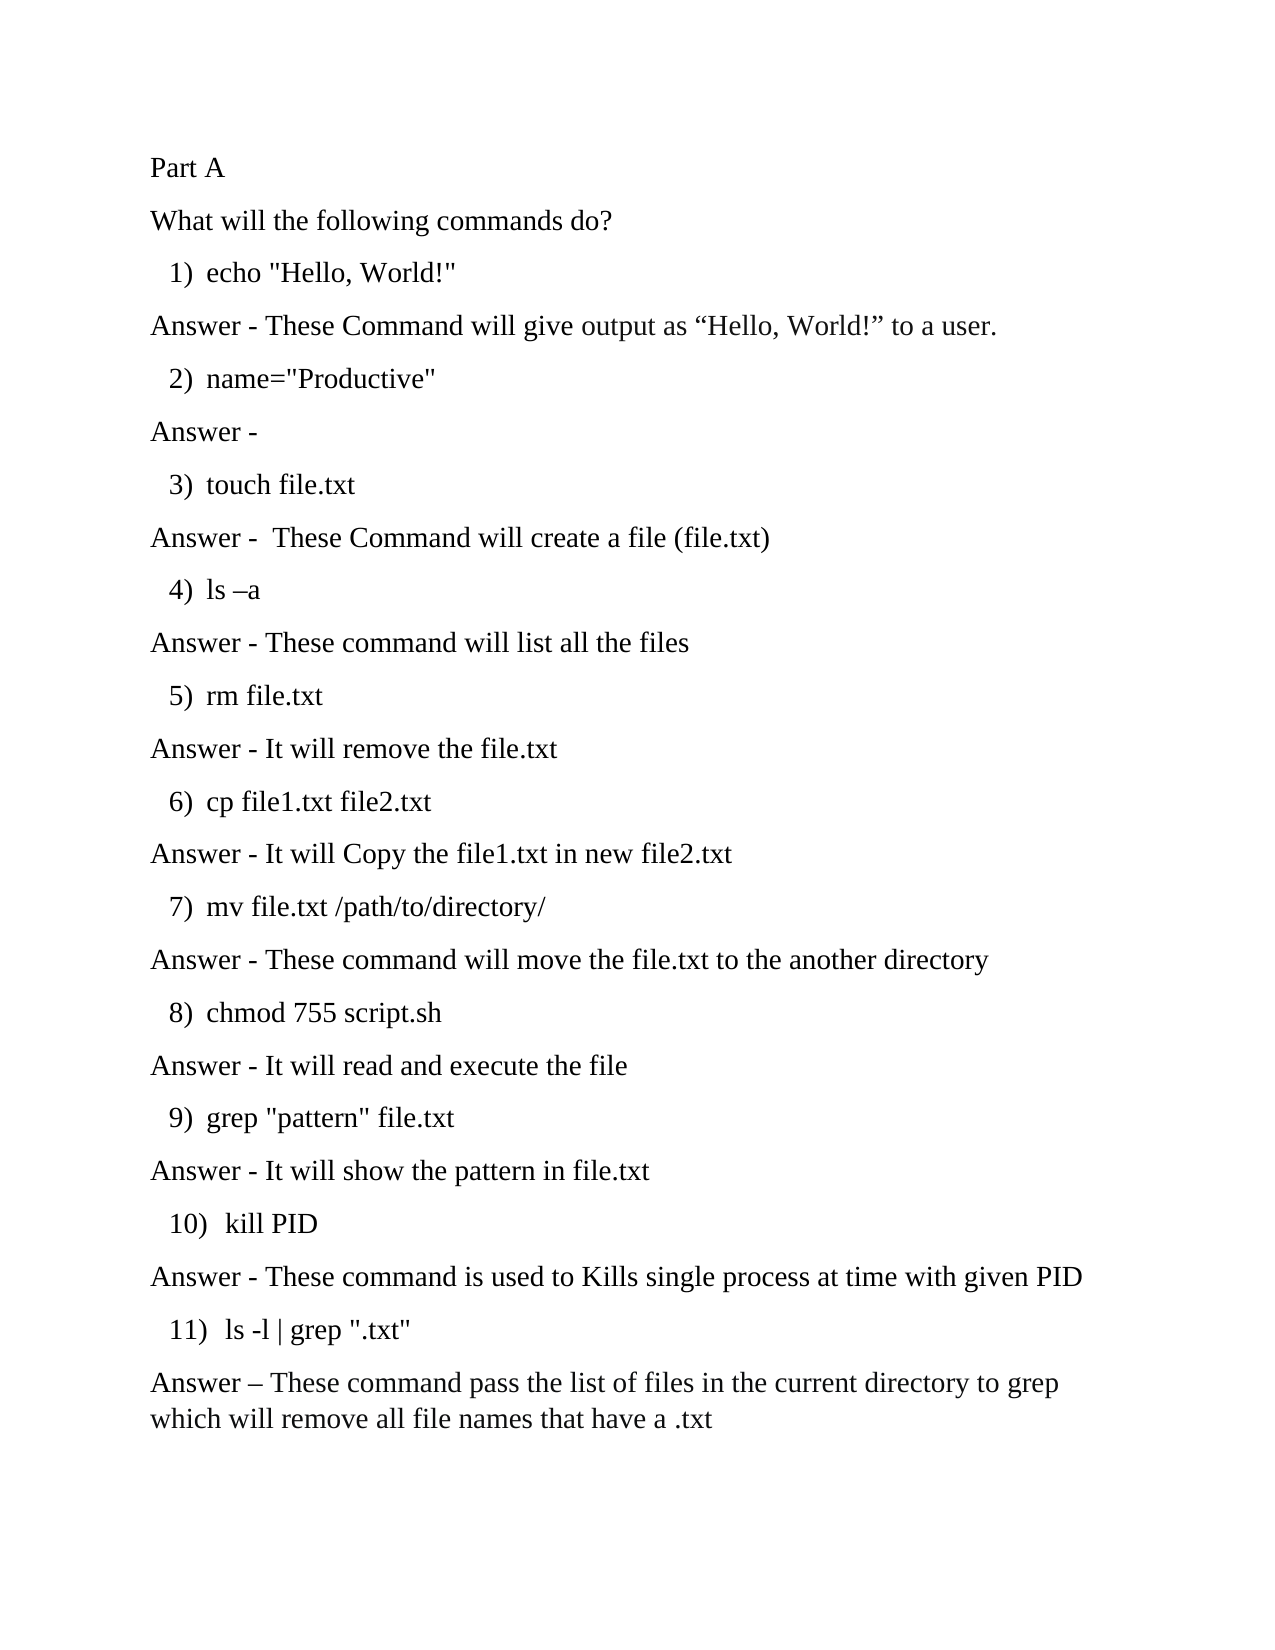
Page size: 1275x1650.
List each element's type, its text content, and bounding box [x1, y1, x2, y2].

list echo "Hello, World!" [169, 256, 1125, 289]
list name="Productive" [169, 361, 1125, 395]
text Answer - These command will move the file.txt to the another directory [150, 942, 1125, 976]
text Answer - It will read and execute the file [150, 1048, 1125, 1081]
text Answer - It will Copy the file1.txt in new file2.txt [150, 837, 1125, 870]
list chmod 755 script.sh [169, 995, 1125, 1028]
list touch file.txt [169, 467, 1125, 500]
text Answer - These Command will give output as “Hello, World!” to a user. [150, 308, 1125, 342]
list grep "pattern" file.txt [169, 1101, 1125, 1134]
list ls –a [169, 572, 1125, 606]
text Answer - These command will list all the files [150, 625, 1125, 659]
list mv file.txt /path/to/directory/ [169, 889, 1125, 923]
list rm file.txt [169, 678, 1125, 712]
list cp file1.txt file2.txt [169, 784, 1125, 817]
text What will the following commands do? [150, 203, 1125, 236]
text Answer - [150, 414, 1125, 448]
text Answer - It will remove the file.txt [150, 731, 1125, 764]
text Answer - These command is used to Kills single process at time with given PID [150, 1259, 1125, 1293]
text Answer - It will show the pattern in file.txt [150, 1153, 1125, 1187]
list kill PID [169, 1206, 1125, 1240]
text Answer - These Command will create a file (file.txt) [150, 520, 1125, 553]
list ls -l | grep ".txt" [169, 1312, 1125, 1345]
text Part A [150, 150, 1125, 183]
text Answer – These command pass the list of files in the current directory to grep which will remove all file names that have a .txt [150, 1365, 1125, 1434]
